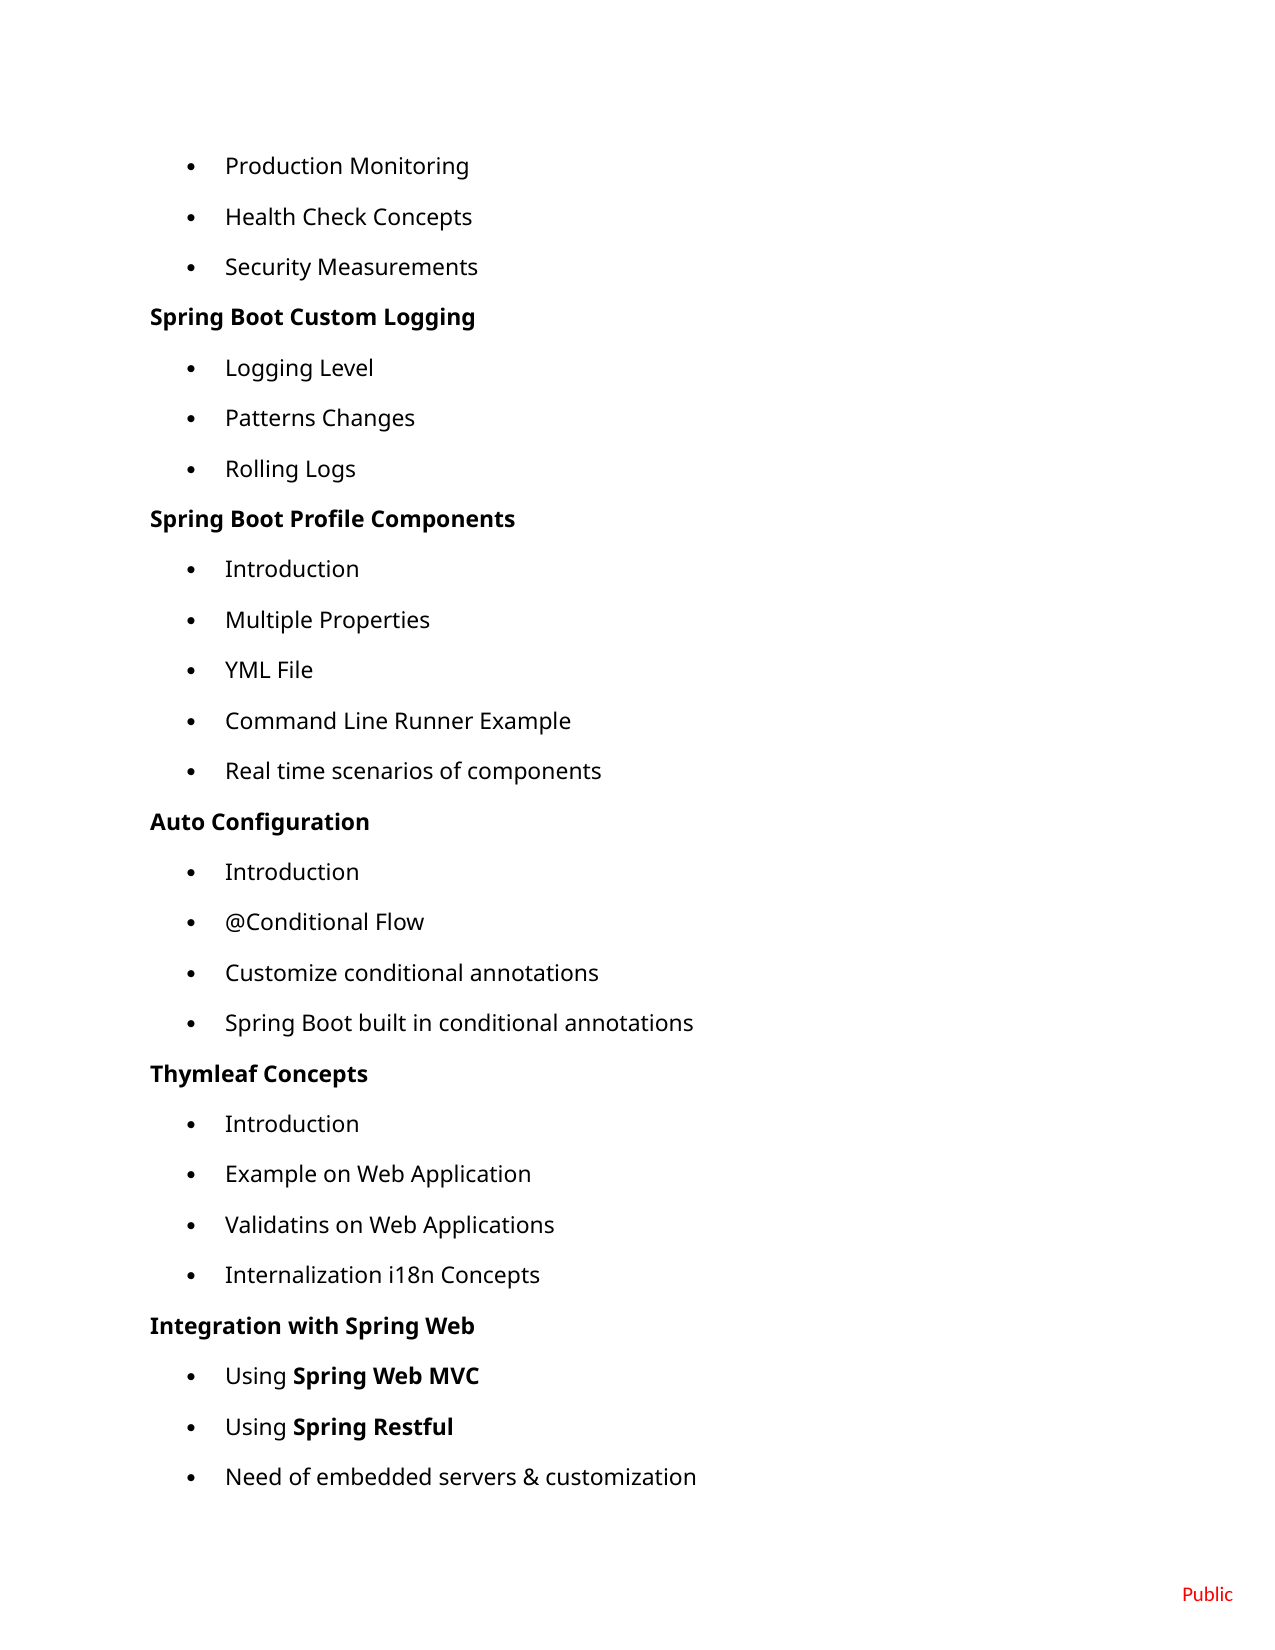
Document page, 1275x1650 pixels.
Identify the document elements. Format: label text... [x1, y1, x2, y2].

list Using Spring Restful [187, 1410, 1125, 1442]
list YML File [187, 654, 1125, 685]
list Internalization i18n Concepts [187, 1259, 1125, 1290]
list Rolling Logs [187, 452, 1125, 484]
list Multiple Properties [187, 604, 1125, 635]
list Introduction [187, 1108, 1125, 1139]
text Auto Configuration [150, 805, 1125, 837]
list Need of embedded servers & customization [187, 1461, 1125, 1492]
text Thymleaf Concepts [150, 1057, 1125, 1089]
text Integration with Spring Web [150, 1309, 1125, 1341]
list Security Measurements [187, 251, 1125, 282]
list Example on Web Application [187, 1158, 1125, 1189]
list Logging Level [187, 352, 1125, 383]
list Customize conditional annotations [187, 957, 1125, 988]
list Command Line Runner Example [187, 704, 1125, 736]
list Using Spring Web MVC [187, 1360, 1125, 1391]
text Spring Boot Custom Logging [150, 301, 1125, 332]
list @Conditional Flow [187, 906, 1125, 937]
list Patterns Changes [187, 402, 1125, 433]
list Introduction [187, 553, 1125, 584]
list Real time scenarios of components [187, 755, 1125, 786]
list Spring Boot built in conditional annotations [187, 1007, 1125, 1038]
list Production Monitoring [187, 150, 1125, 181]
text Spring Boot Profile Components [150, 503, 1125, 534]
list Introduction [187, 856, 1125, 887]
list Health Check Concepts [187, 200, 1125, 232]
list Validatins on Web Applications [187, 1209, 1125, 1240]
